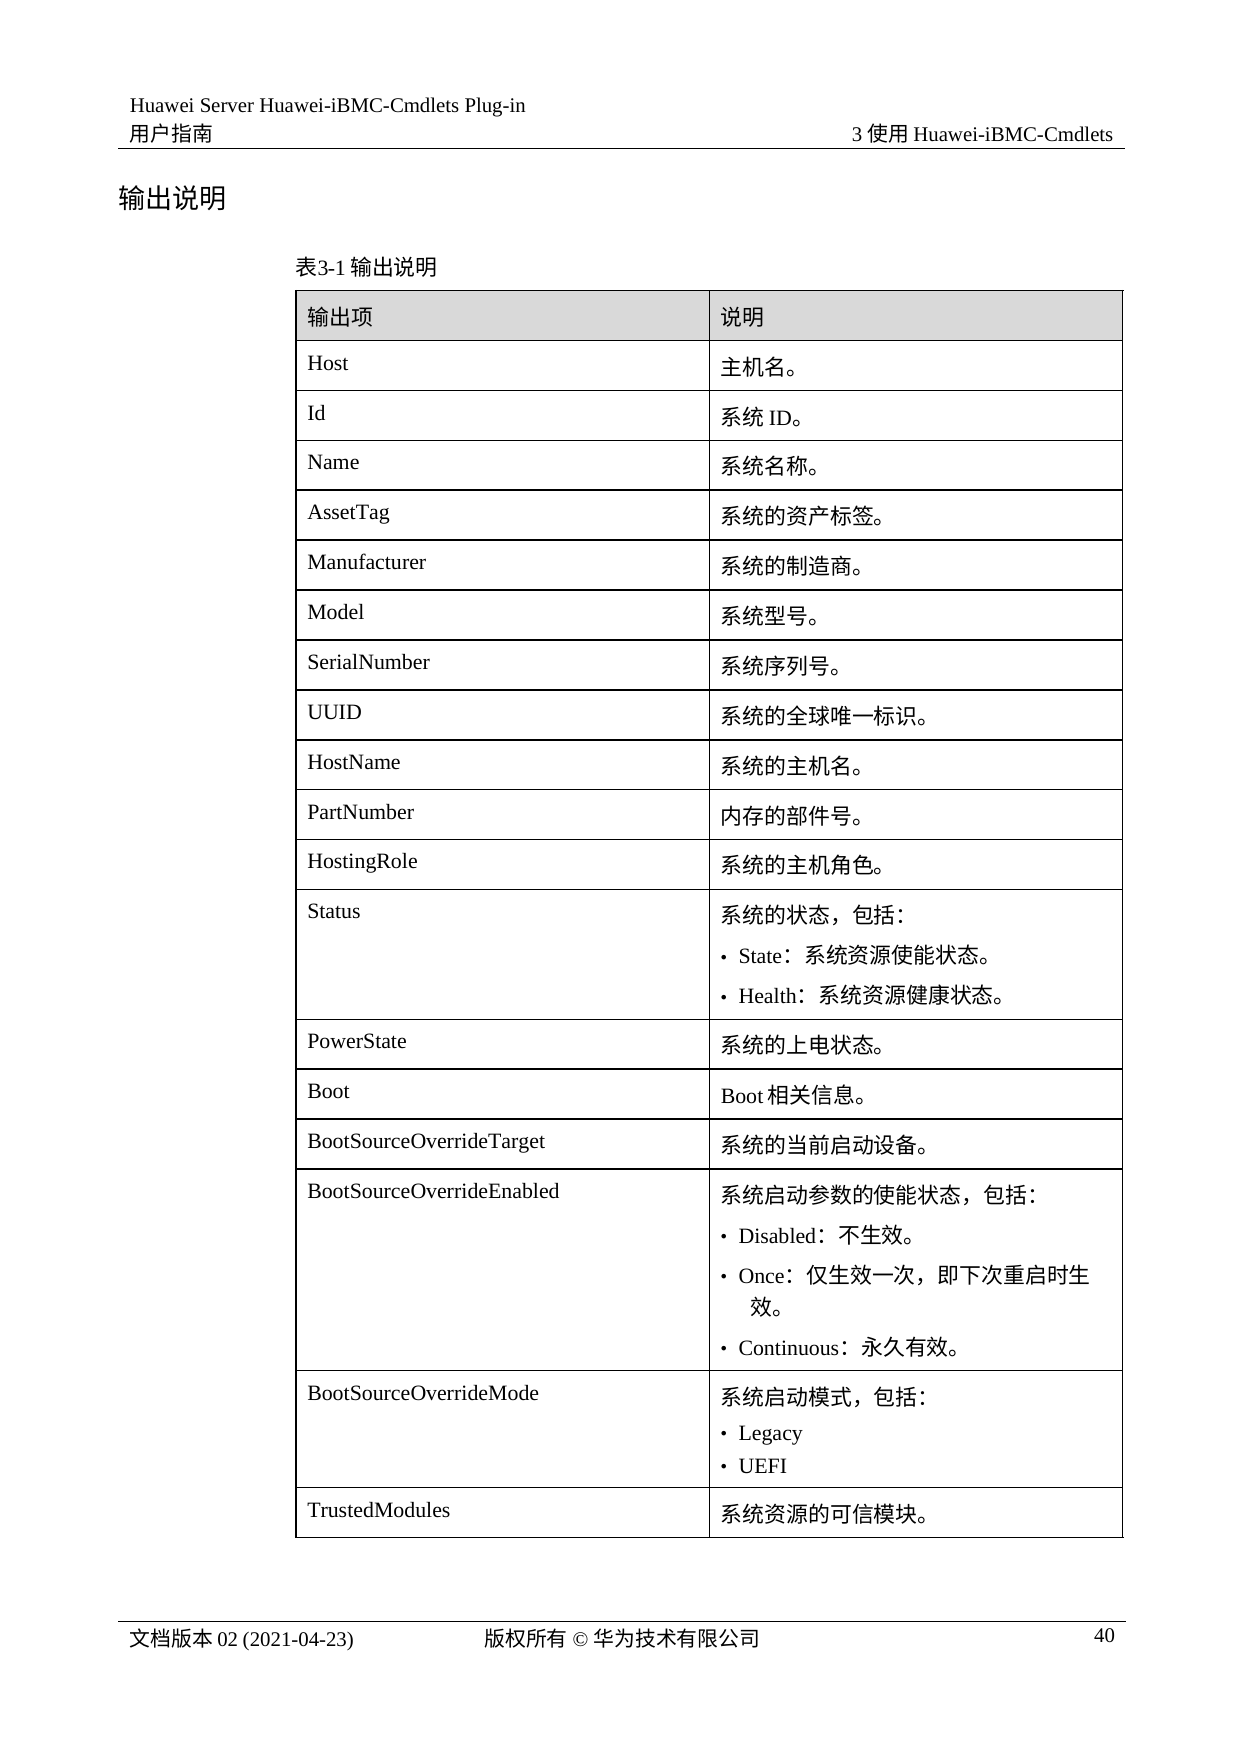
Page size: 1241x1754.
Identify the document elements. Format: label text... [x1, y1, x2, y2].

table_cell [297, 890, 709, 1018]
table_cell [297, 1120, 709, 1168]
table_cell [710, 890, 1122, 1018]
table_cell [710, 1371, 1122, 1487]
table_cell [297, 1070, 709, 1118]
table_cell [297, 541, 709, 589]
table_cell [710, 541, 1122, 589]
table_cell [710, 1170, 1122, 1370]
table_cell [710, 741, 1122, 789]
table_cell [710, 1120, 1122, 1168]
table_header 说明 [710, 291, 1122, 340]
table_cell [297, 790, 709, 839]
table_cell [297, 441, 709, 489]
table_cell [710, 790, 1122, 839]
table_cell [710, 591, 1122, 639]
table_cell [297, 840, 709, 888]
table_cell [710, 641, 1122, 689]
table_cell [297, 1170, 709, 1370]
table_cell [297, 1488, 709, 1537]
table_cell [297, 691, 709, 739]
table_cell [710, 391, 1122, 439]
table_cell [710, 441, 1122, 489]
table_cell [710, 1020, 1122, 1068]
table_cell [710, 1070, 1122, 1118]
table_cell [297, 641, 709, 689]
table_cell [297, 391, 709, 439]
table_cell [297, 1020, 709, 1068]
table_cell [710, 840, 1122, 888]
table_cell 主机名。 [710, 341, 1122, 389]
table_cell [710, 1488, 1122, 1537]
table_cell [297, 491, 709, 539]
text 输出说明 [118, 177, 1122, 216]
table_header 输出项 [297, 291, 709, 340]
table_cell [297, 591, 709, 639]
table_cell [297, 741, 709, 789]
text 输出说明 [295, 250, 1122, 281]
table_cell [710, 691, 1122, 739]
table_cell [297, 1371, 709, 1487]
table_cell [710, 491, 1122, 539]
table_cell Host [297, 341, 709, 389]
